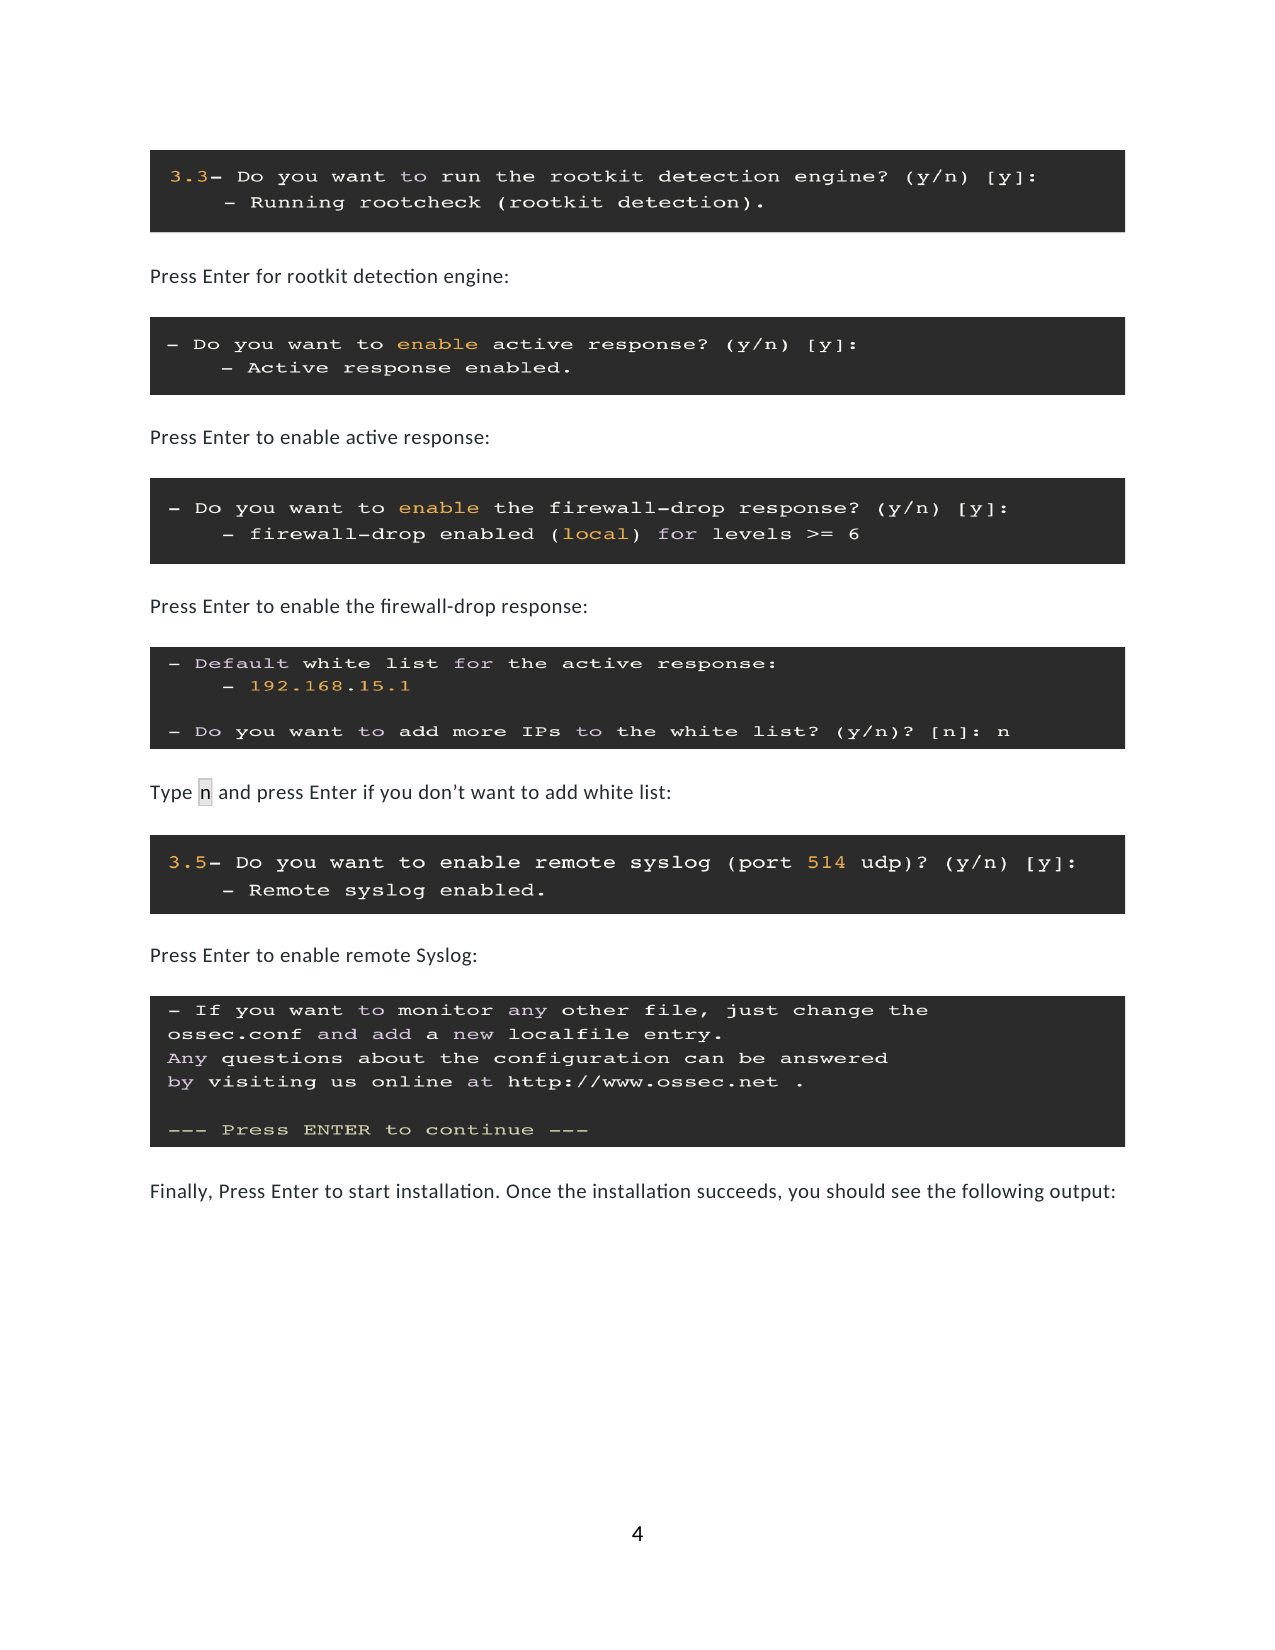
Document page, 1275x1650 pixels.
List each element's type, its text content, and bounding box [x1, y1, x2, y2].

text Press Enter to enable remote Syslog: [150, 942, 1125, 968]
text Press Enter for rootkit detection engine: [150, 263, 1125, 288]
picture [150, 478, 1125, 564]
text Press Enter to enable active response: [150, 424, 1125, 449]
picture [150, 835, 1125, 914]
picture [150, 996, 1125, 1147]
picture [150, 150, 1125, 234]
text Press Enter to enable the firewall-drop response: [150, 593, 1125, 618]
picture [150, 317, 1125, 395]
text Type n and press Enter if you don’t want to add white list: [213, 778, 1125, 806]
text Finally, Press Enter to start installation. Once the installation succeeds, you should see the following output: [150, 1178, 1125, 1204]
picture [150, 647, 1125, 749]
